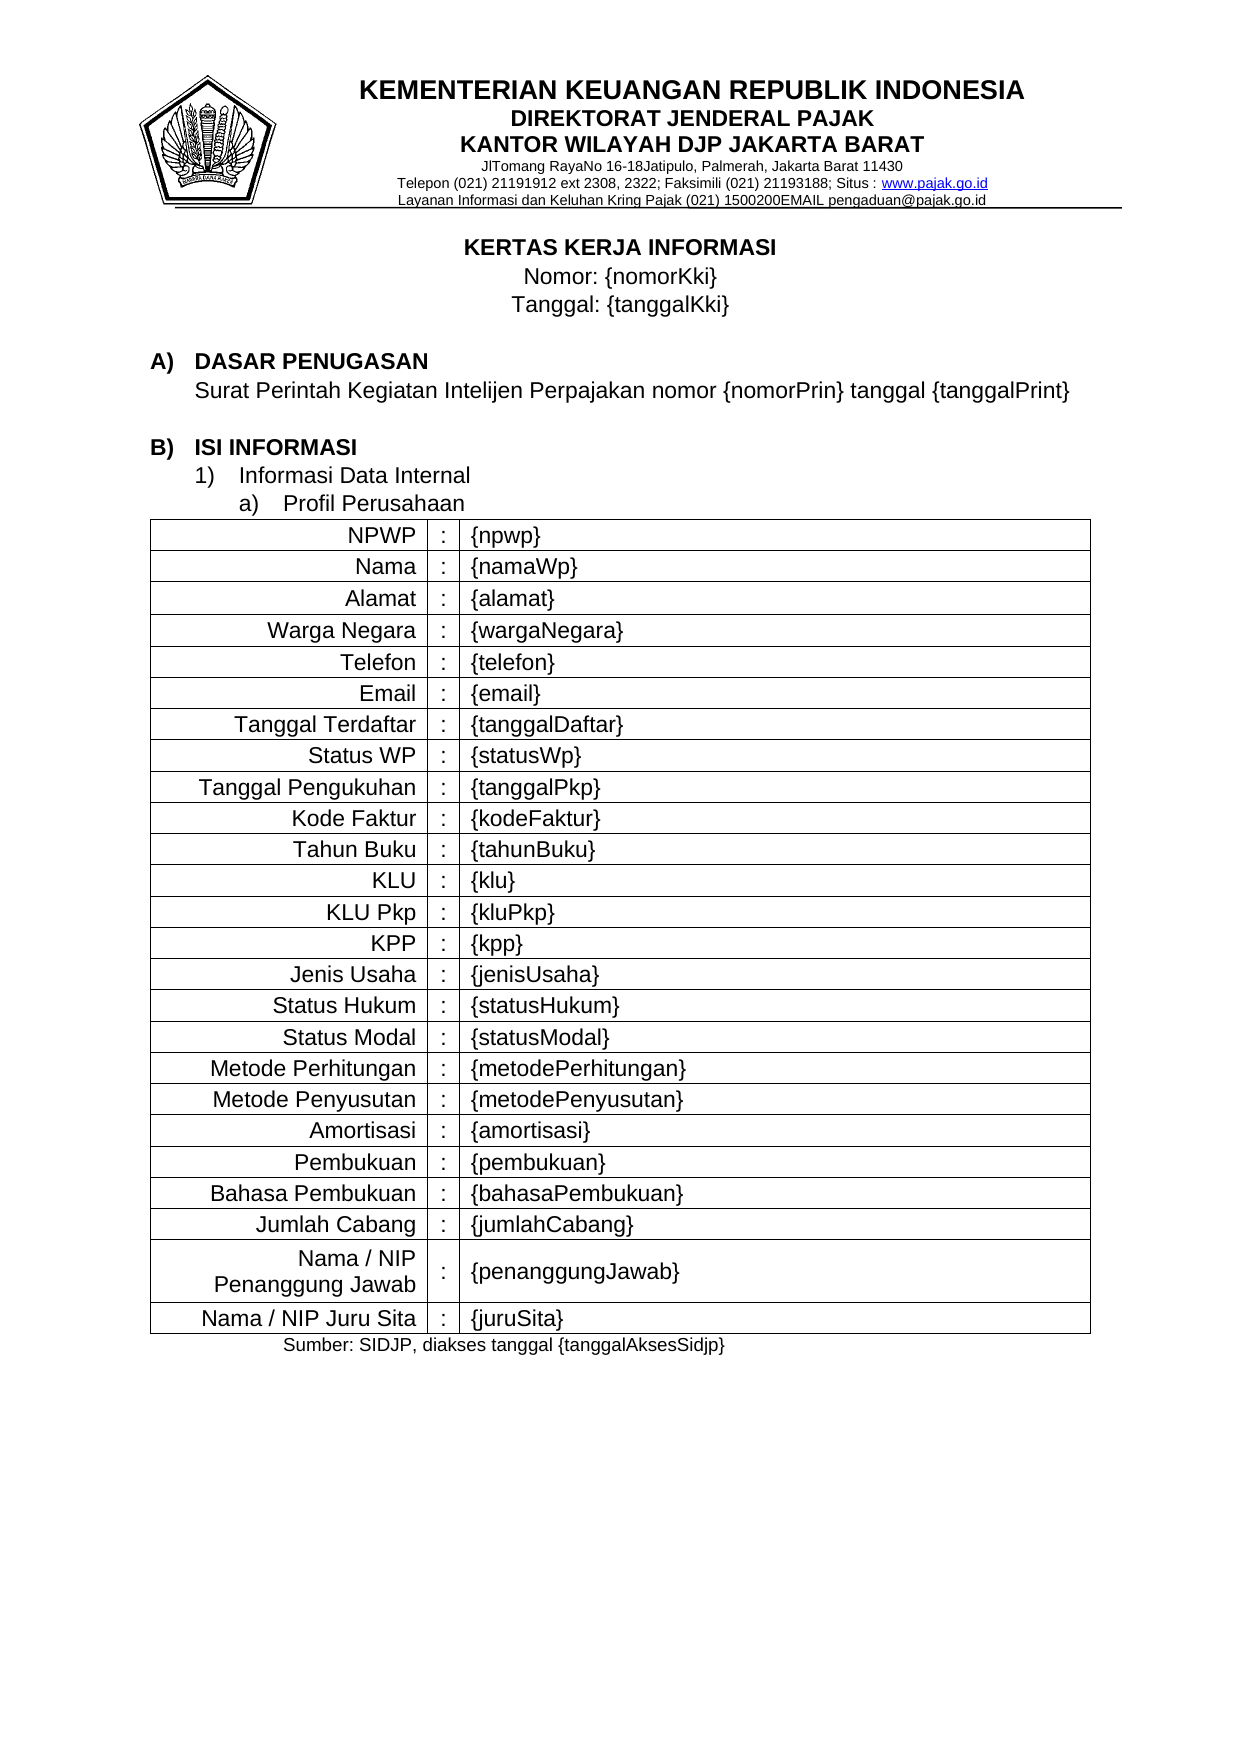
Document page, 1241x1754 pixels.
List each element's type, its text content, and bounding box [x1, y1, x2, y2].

table_cell Status Hukum [151, 990, 427, 1021]
table_cell Tanggal Terdaftar [151, 709, 427, 739]
table_cell : [428, 615, 459, 646]
table_cell {juruSita} [460, 1303, 1090, 1333]
table_cell {namaWp} [460, 551, 1090, 581]
table_cell {kpp} [460, 928, 1090, 958]
table_cell Kode Faktur [151, 803, 427, 833]
table_cell {amortisasi} [460, 1115, 1090, 1146]
table_cell KPP [151, 928, 427, 958]
table_cell Metode Penyusutan [151, 1084, 427, 1114]
table_cell : [428, 582, 459, 614]
table_cell : [428, 772, 459, 802]
table_cell {metodePerhitungan} [460, 1053, 1090, 1083]
table_cell {kluPkp} [460, 897, 1090, 927]
table_header NPWP [151, 520, 427, 550]
table_cell Tahun Buku [151, 834, 427, 864]
table_cell : [428, 1209, 459, 1239]
table_cell {email} [460, 678, 1090, 708]
table_cell Status Modal [151, 1022, 427, 1052]
table_cell {kodeFaktur} [460, 803, 1090, 833]
text Tanggal: {tanggalKki} [150, 291, 1090, 318]
table_cell {jumlahCabang} [460, 1209, 1090, 1239]
table_cell KLU [151, 865, 427, 896]
table_cell : [428, 647, 459, 677]
table_cell Telefon [151, 647, 427, 677]
table_cell : [428, 740, 459, 771]
table_cell Nama / NIP Penanggung Jawab [151, 1240, 427, 1302]
table_cell Pembukuan [151, 1147, 427, 1177]
table_cell : [428, 1053, 459, 1083]
list Profil Perusahaan [239, 490, 1090, 517]
table_cell Jumlah Cabang [151, 1209, 427, 1239]
table_cell {klu} [460, 865, 1090, 896]
table_cell : [428, 678, 459, 708]
text KERTAS KERJA INFORMASI [150, 234, 1090, 261]
table_cell : [428, 897, 459, 927]
picture [135, 72, 280, 217]
table_cell {tahunBuku} [460, 834, 1090, 864]
table_cell {tanggalDaftar} [460, 709, 1090, 739]
table_cell {statusModal} [460, 1022, 1090, 1052]
list Surat Perintah Kegiatan Intelijen Perpajakan nomor {nomorPrin} tanggal {tanggalPrint} [194, 377, 1090, 403]
table_cell : [428, 1115, 459, 1146]
table_cell : [428, 1240, 459, 1302]
table_cell : [428, 803, 459, 833]
table_cell : [428, 551, 459, 581]
table_cell : [428, 1178, 459, 1208]
table_cell {statusWp} [460, 740, 1090, 771]
table_cell {penanggungJawab} [460, 1240, 1090, 1302]
table_cell {telefon} [460, 647, 1090, 677]
text Nomor: {nomorKki} [150, 263, 1090, 289]
table_cell Nama [151, 551, 427, 581]
table_cell : [428, 709, 459, 739]
table_cell Alamat [151, 582, 427, 614]
table_cell Status WP [151, 740, 427, 771]
table_cell Bahasa Pembukuan [151, 1178, 427, 1208]
table_cell : [428, 1147, 459, 1177]
table_cell : [428, 959, 459, 989]
list Informasi Data Internal [194, 462, 1090, 488]
table_cell Email [151, 678, 427, 708]
table_cell {jenisUsaha} [460, 959, 1090, 989]
table_cell Metode Perhitungan [151, 1053, 427, 1083]
table_cell Jenis Usaha [151, 959, 427, 989]
table_cell : [428, 928, 459, 958]
table_cell Nama / NIP Juru Sita [151, 1303, 427, 1333]
table_cell : [428, 1084, 459, 1114]
list ISI INFORMASI [150, 433, 1090, 460]
table_cell {metodePenyusutan} [460, 1084, 1090, 1114]
list DASAR PENUGASAN [150, 348, 1090, 374]
table_cell Warga Negara [151, 615, 427, 646]
table_cell Tanggal Pengukuhan [151, 772, 427, 802]
table_cell {wargaNegara} [460, 615, 1090, 646]
table_cell : [428, 1022, 459, 1052]
table_header {npwp} [460, 520, 1090, 550]
table_cell : [428, 1303, 459, 1333]
table_cell Amortisasi [151, 1115, 427, 1146]
list Sumber: SIDJP, diakses tanggal {tanggalAksesSidjp} [283, 1334, 1090, 1356]
table_cell {pembukuan} [460, 1147, 1090, 1177]
table_cell {alamat} [460, 582, 1090, 614]
table_cell KLU Pkp [151, 897, 427, 927]
table_cell : [428, 990, 459, 1021]
table_cell : [428, 865, 459, 896]
table_cell {tanggalPkp} [460, 772, 1090, 802]
table_cell {statusHukum} [460, 990, 1090, 1021]
table_cell {bahasaPembukuan} [460, 1178, 1090, 1208]
table_header : [428, 520, 459, 550]
table_cell : [428, 834, 459, 864]
